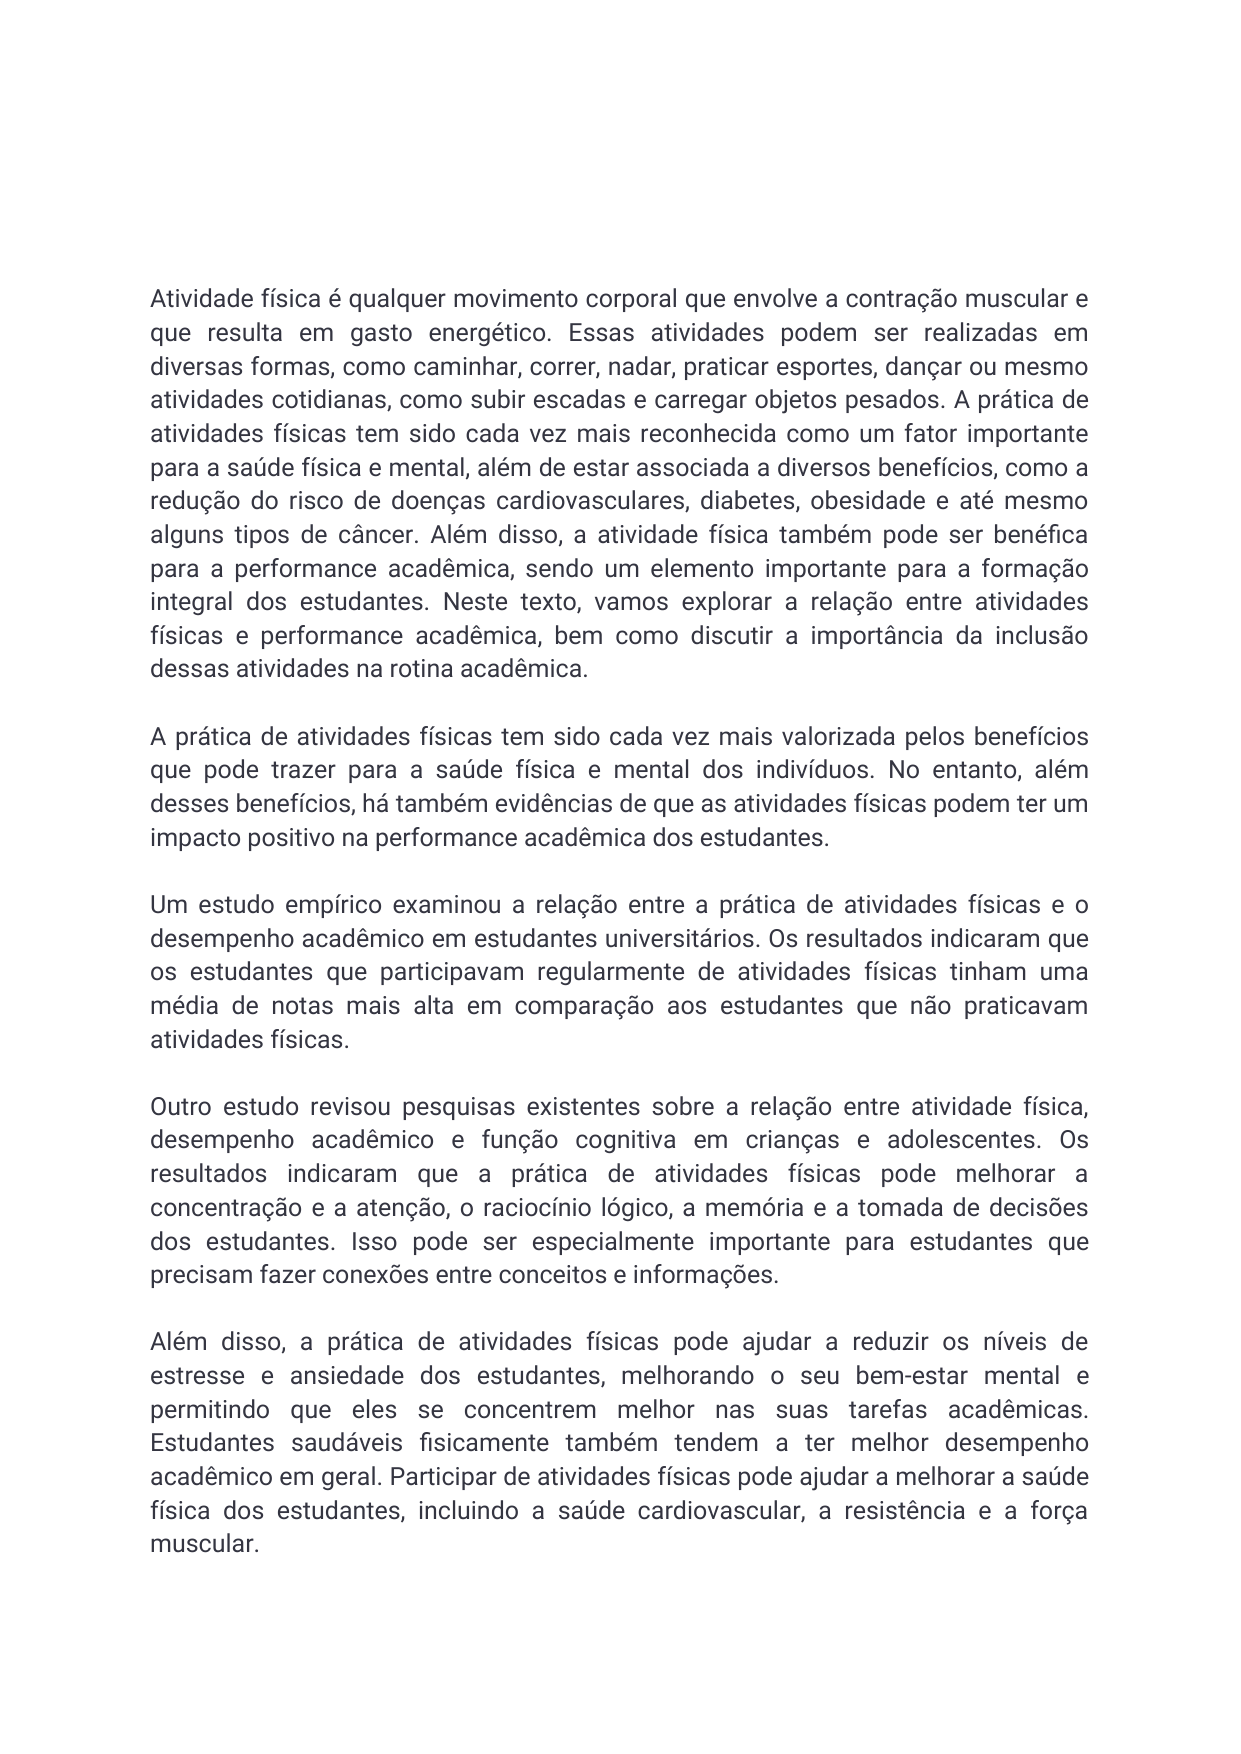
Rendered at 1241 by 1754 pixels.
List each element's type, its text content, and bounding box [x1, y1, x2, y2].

text Um estudo empírico examinou a relação entre a prática de atividades físicas e o desempenho acadêmico em estudantes universitários. Os resultados indicaram que os estudantes que participavam regularmente de atividades físicas tinham uma média de notas mais alta em comparação aos estudantes que não praticavam atividades físicas. [150, 890, 1090, 1054]
text Atividade física é qualquer movimento corporal que envolve a contração muscular e que resulta em gasto energético. Essas atividades podem ser realizadas em diversas formas, como caminhar, correr, nadar, praticar esportes, dançar ou mesmo atividades cotidianas, como subir escadas e carregar objetos pesados. A prática de atividades físicas tem sido cada vez mais reconhecida como um fator importante para a saúde física e mental, além de estar associada a diversos benefícios, como a redução do risco de doenças cardiovasculares, diabetes, obesidade e até mesmo alguns tipos de câncer. Além disso, a atividade física também pode ser benéfica para a performance acadêmica, sendo um elemento importante para a formação integral dos estudantes. Neste texto, vamos explorar a relação entre atividades físicas e performance acadêmica, bem como discutir a importância da inclusão dessas atividades na rotina acadêmica. [150, 284, 1090, 684]
text A prática de atividades físicas tem sido cada vez mais valorizada pelos benefícios que pode trazer para a saúde física e mental dos indivíduos. No entanto, além desses benefícios, há também evidências de que as atividades físicas podem ter um impacto positivo na performance acadêmica dos estudantes. [150, 722, 1090, 852]
text Outro estudo revisou pesquisas existentes sobre a relação entre atividade física, desempenho acadêmico e função cognitiva em crianças e adolescentes. Os resultados indicaram que a prática de atividades físicas pode melhorar a concentração e a atenção, o raciocínio lógico, a memória e a tomada de decisões dos estudantes. Isso pode ser especialmente importante para estudantes que precisam fazer conexões entre conceitos e informações. [150, 1092, 1090, 1289]
text Além disso, a prática de atividades físicas pode ajudar a reduzir os níveis de estresse e ansiedade dos estudantes, melhorando o seu bem-estar mental e permitindo que eles se concentrem melhor nas suas tarefas acadêmicas. Estudantes saudáveis fisicamente também tendem a ter melhor desempenho acadêmico em geral. Participar de atividades físicas pode ajudar a melhorar a saúde física dos estudantes, incluindo a saúde cardiovascular, a resistência e a força muscular. [150, 1328, 1090, 1559]
